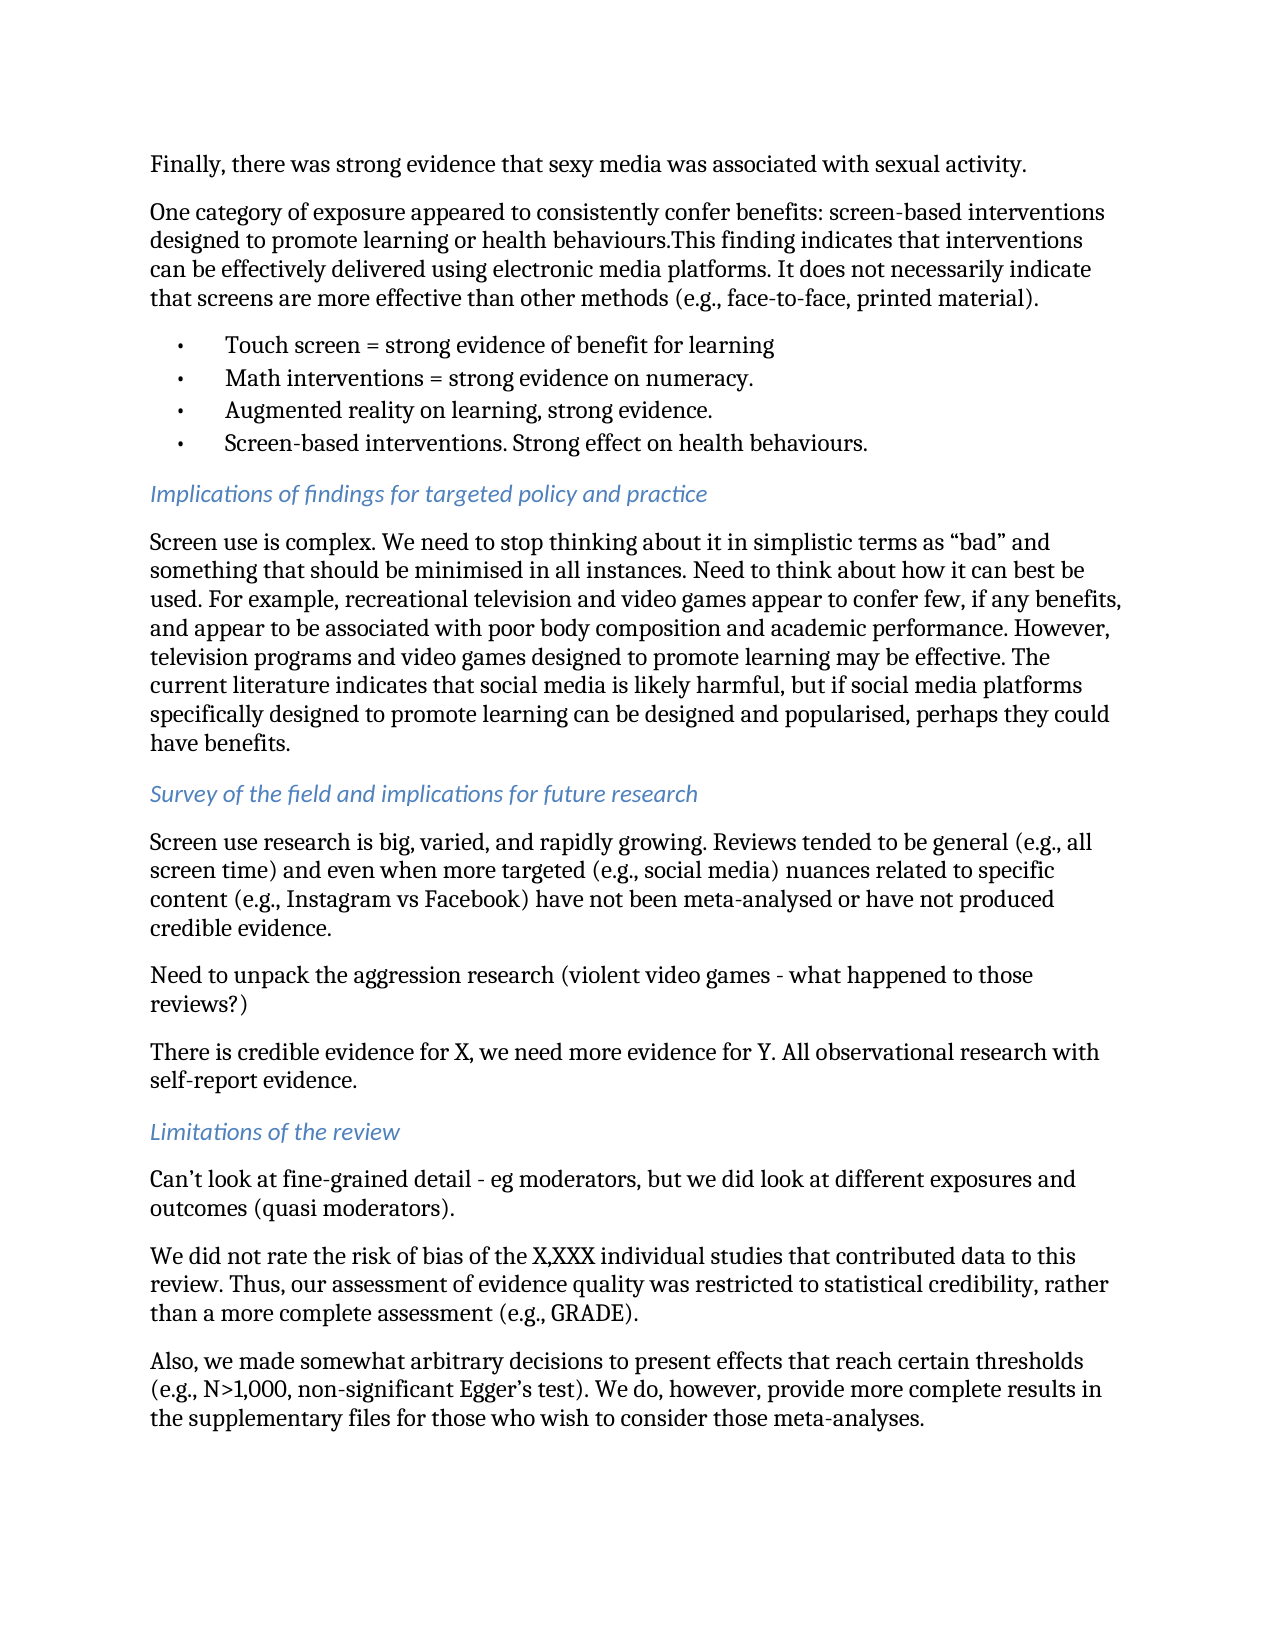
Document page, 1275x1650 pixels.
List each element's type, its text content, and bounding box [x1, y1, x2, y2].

list Touch screen = strong evidence of benefit for learning [175, 331, 1125, 360]
text Screen use research is big, varied, and rapidly growing. Reviews tended to be general (e.g., all screen time) and even when more targeted (e.g., social media) nuances related to specific content (e.g., Instagram vs Facebook) have not been meta-analysed or have not produced credible evidence. [150, 828, 1125, 943]
text We did not rate the risk of bias of the X,XXX individual studies that contributed data to this review. Thus, our assessment of evidence quality was restricted to statistical credibility, rather than a more complete assessment (e.g., GRADE). [150, 1242, 1125, 1328]
list Screen-based interventions. Strong effect on health behaviours. [175, 429, 1125, 457]
list Math interventions = strong evidence on numeracy. [175, 364, 1125, 392]
text There is credible evidence for X, we need more evidence for Y. All observational research with self-report evidence. [150, 1038, 1125, 1095]
text Screen use is complex. We need to stop thinking about it in simplistic terms as “bad” and something that should be minimised in all instances. Need to think about how it can best be used. For example, recreational television and video games appear to confer few, if any benefits, and appear to be associated with poor body composition and academic performance. However, television programs and video games designed to promote learning may be effective. The current literature indicates that social media is likely harmful, but if social media platforms specifically designed to promote learning can be designed and popularised, perhaps they could have benefits. [150, 528, 1125, 758]
subtitle Implications of findings for targeted policy and practice [150, 478, 1125, 509]
text Need to unpack the aggression research (violent video games - what happened to those reviews?) [150, 961, 1125, 1019]
subtitle Survey of the field and implications for future research [150, 778, 1125, 809]
text Finally, there was strong evidence that sexy media was associated with sexual activity. [150, 150, 1125, 179]
text Also, we made somewhat arbitrary decisions to present effects that reach certain thresholds (e.g., N>1,000, non-significant Egger’s test). We do, however, provide more complete results in the supplementary files for those who wish to consider those meta-analyses. [150, 1347, 1125, 1433]
text One category of exposure appeared to consistently confer benefits: screen-based interventions designed to promote learning or health behaviours.This finding indicates that interventions can be effectively delivered using electronic media platforms. It does not necessarily indicate that screens are more effective than other methods (e.g., face-to-face, printed material). [150, 197, 1125, 312]
list Augmented reality on learning, strong evidence. [175, 396, 1125, 425]
text Can’t look at fine-grained detail - eg moderators, but we did look at different exposures and outcomes (quasi moderators). [150, 1165, 1125, 1223]
subtitle Limitations of the review [150, 1116, 1125, 1147]
